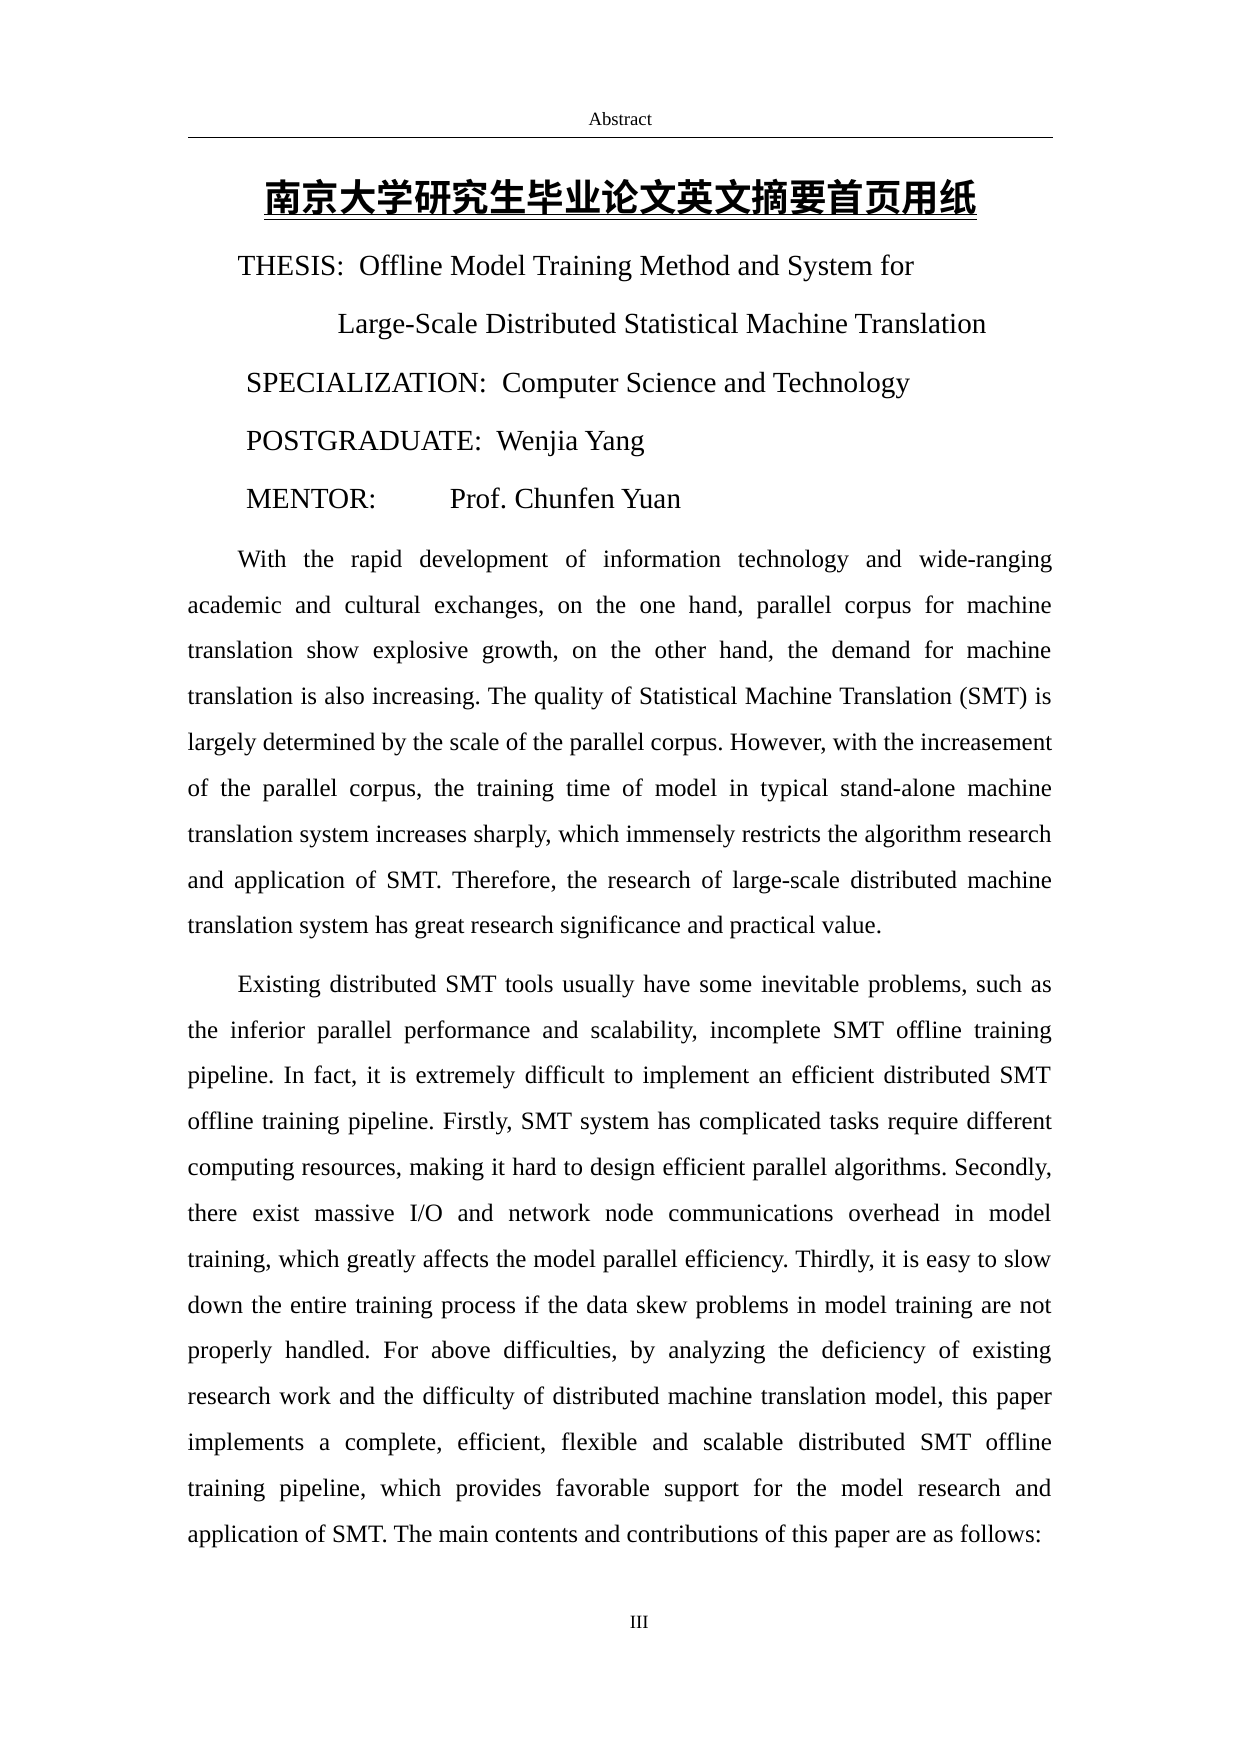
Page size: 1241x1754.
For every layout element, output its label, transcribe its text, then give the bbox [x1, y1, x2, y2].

text SPECIALIZATION: Computer Science and Technology [187, 356, 1053, 401]
text MENTOR: Prof. Chunfen Yuan [187, 472, 1053, 518]
text POSTGRADUATE: Wenjia Yang [187, 414, 1053, 460]
text THESIS: Offline Model Training Method and System for [237, 239, 1053, 285]
text Large-Scale Distributed Statistical Machine Translation [337, 297, 1053, 343]
text Existing distributed SMT tools usually have some inevitable problems, such as the inferior parallel performance and scalability, incomplete SMT offline training pipeline. In fact, it is extremely difficult to implement an efficient distributed SMT offline training pipeline. Firstly, SMT system has complicated tasks require different computing resources, making it hard to design efficient parallel algorithms. Secondly, there exist massive I/O and network node communications overhead in model training, which greatly affects the model parallel efficiency. Thirdly, it is easy to slow down the entire training process if the data skew problems in model training are not properly handled. For above difficulties, by analyzing the deficiency of existing research work and the difficulty of distributed machine translation model, this paper implements a complete, efficient, flexible and scalable distributed SMT offline training pipeline, which provides favorable support for the model research and application of SMT. The main contents and contributions of this paper are as follows: [187, 956, 1053, 1551]
text With the rapid development of information technology and wide-ranging academic and cultural exchanges, on the one hand, parallel corpus for machine translation show explosive growth, on the other hand, the demand for machine translation is also increasing. The quality of Statistical Machine Translation (SMT) is largely determined by the scale of the parallel corpus. However, with the increasement of the parallel corpus, the training time of model in typical stand-alone machine translation system increases sharply, which immensely restricts the algorithm research and application of SMT. Therefore, the research of large-scale distributed machine translation system has great research significance and practical value. [187, 531, 1053, 943]
title 南京大学研究生毕业论文英文摘要首页用纸 [187, 168, 1053, 222]
